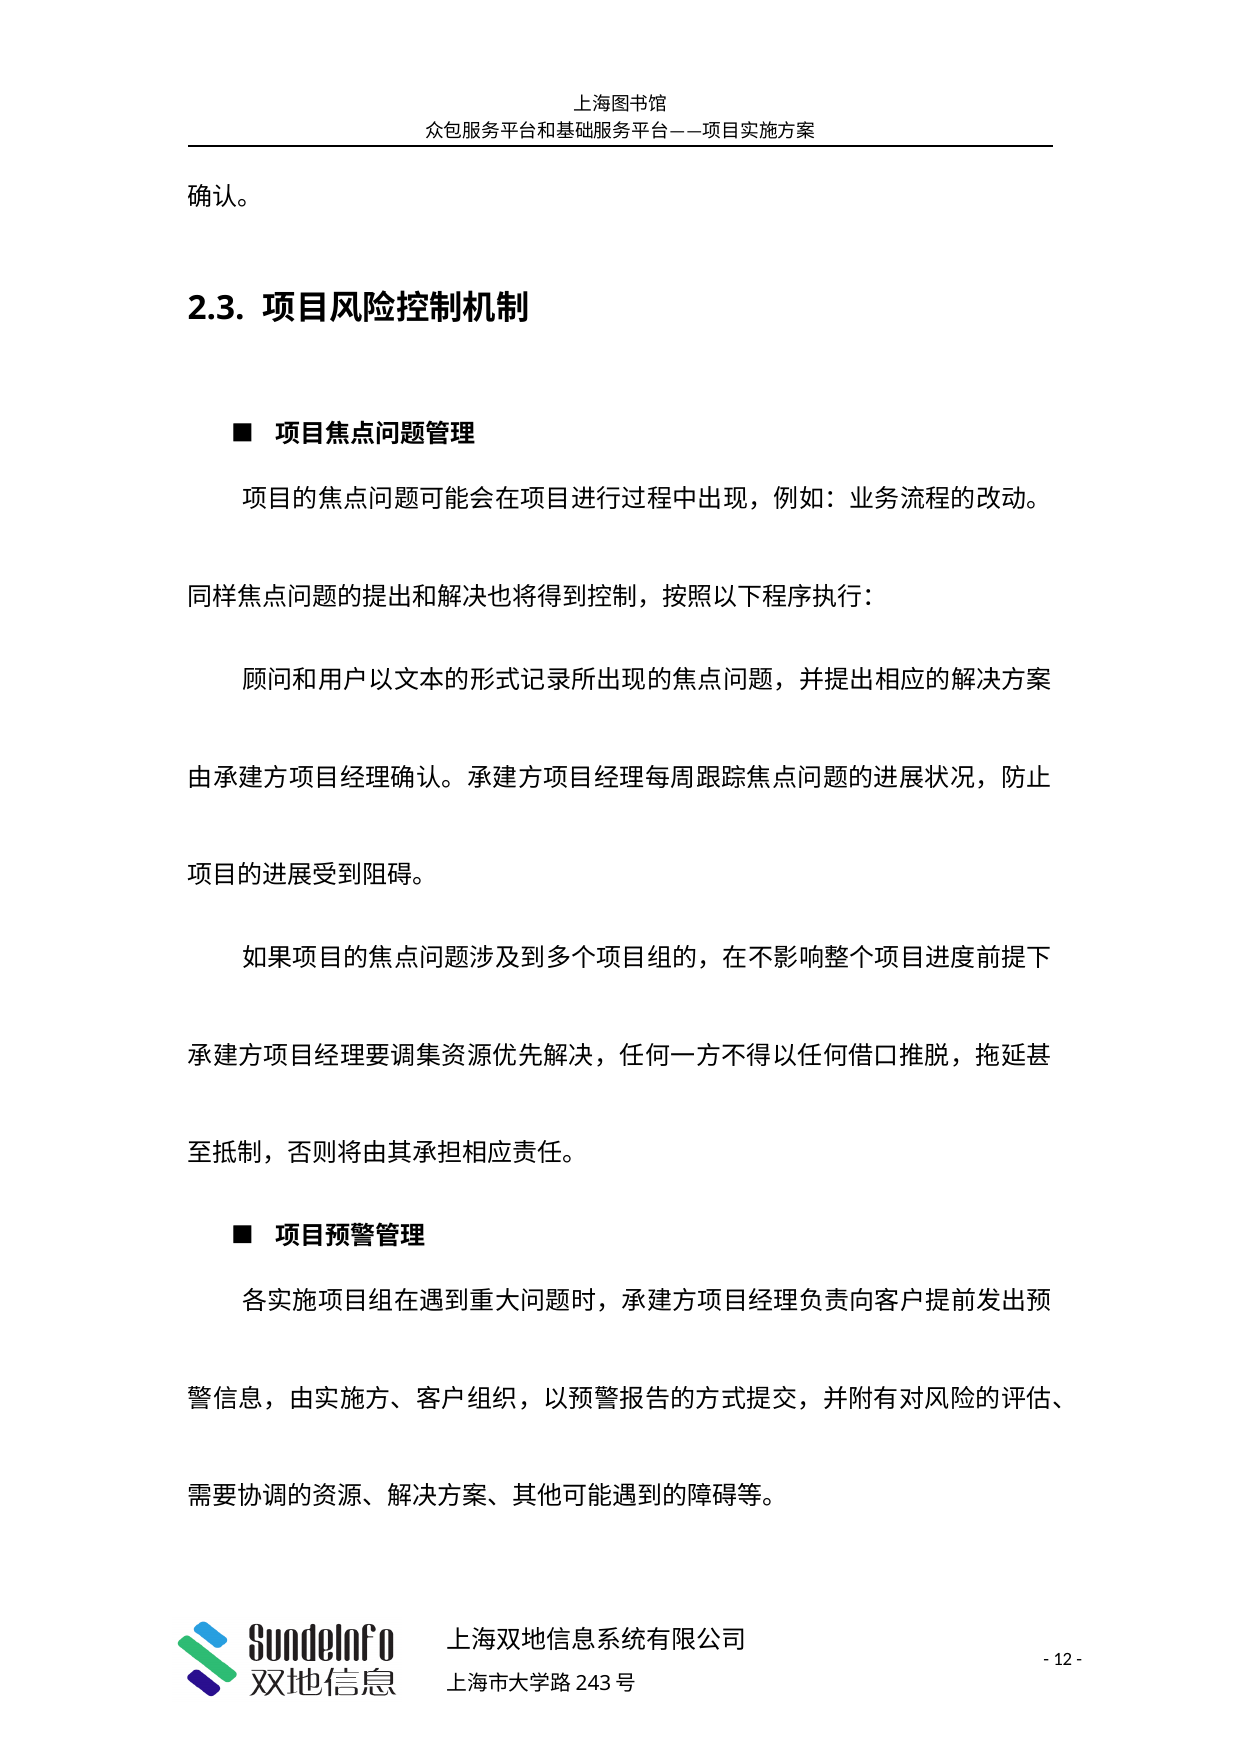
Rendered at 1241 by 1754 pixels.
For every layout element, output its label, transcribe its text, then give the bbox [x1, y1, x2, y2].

text 如果项目的焦点问题涉及到多个项目组的，在不影响整个项目进度前提下，承建方项目经理要调集资源优先解决，任何一方不得以任何借口推脱，拖延甚至抵制，否则将由其承担相应责任。 [187, 923, 1053, 1183]
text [187, 162, 1053, 227]
text 各实施项目组在遇到重大问题时，承建方项目经理负责向客户提前发出预警信息，由实施方、客户组织，以预警报告的方式提交，并附有对风险的评估、需要协调的资源、解决方案、其他可能遇到的障碍等。 [187, 1266, 1053, 1526]
list 项目预警管理 [231, 1201, 1053, 1266]
picture [172, 1615, 403, 1702]
text 顾问和用户以文本的形式记录所出现的焦点问题，并提出相应的解决方案，由承建方项目经理确认。承建方项目经理每周跟踪焦点问题的进展状况，防止项目的进展受到阻碍。 [187, 645, 1053, 905]
text 项目的焦点问题可能会在项目进行过程中出现，例如：业务流程的改动。同样焦点问题的提出和解决也将得到控制，按照以下程序执行： [187, 464, 1053, 627]
list 项目焦点问题管理 [231, 399, 1053, 464]
subtitle 项目风险控制机制 [187, 272, 1053, 337]
